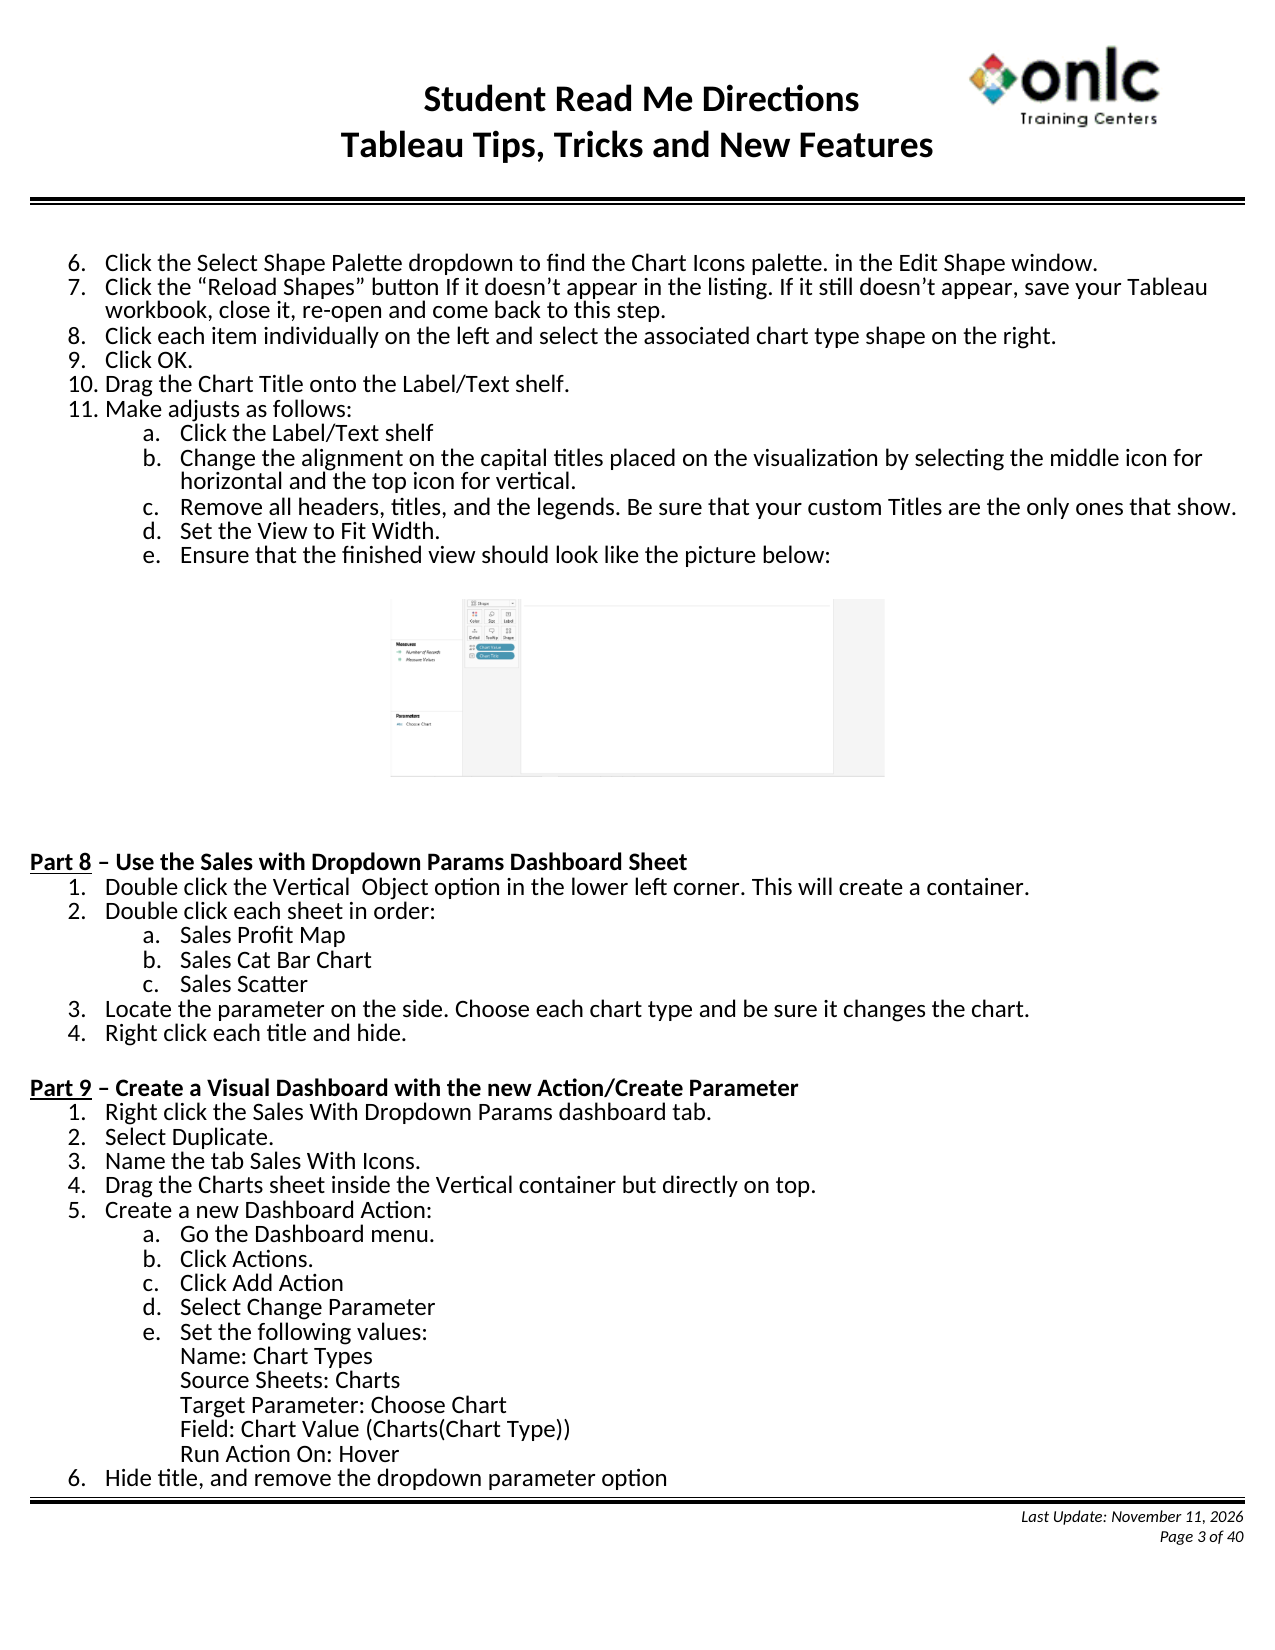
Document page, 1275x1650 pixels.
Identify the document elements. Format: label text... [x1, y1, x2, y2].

text Field: Chart Value (Charts(Chart Type)) [142, 1418, 1245, 1442]
list Click Add Action [142, 1272, 1245, 1296]
list Create a new Dashboard Action: [67, 1199, 1245, 1223]
text Target Parameter: Choose Chart [142, 1394, 1245, 1418]
list Right click the Sales With Dropdown Params dashboard tab. [67, 1101, 1245, 1126]
list Click Actions. [142, 1247, 1245, 1272]
list Locate the parameter on the side. Choose each chart type and be sure it changes the chart. [67, 998, 1245, 1022]
list Drag the Chart Title onto the Label/Text shelf. [67, 373, 1245, 398]
list Set the View to Fit Width. [142, 520, 1245, 544]
text Part 9 – Create a Visual Dashboard with the new Action/Create Parameter [30, 1077, 1245, 1101]
list Click the Label/Text shelf [142, 422, 1245, 447]
list Select Change Parameter [142, 1296, 1245, 1321]
list Hide title, and remove the dropdown parameter option [67, 1467, 1245, 1491]
list Click OK. [67, 349, 1245, 373]
list Make adjusts as follows: [67, 398, 1245, 422]
list Change the alignment on the capital titles placed on the visualization by selecting the middle icon for horizontal and the top icon for vertical. [142, 447, 1245, 495]
text Run Action On: Hover [142, 1442, 1245, 1467]
list Remove all headers, titles, and the legends. Be sure that your custom Titles are the only ones that show. [142, 495, 1245, 520]
list Click the “Reload Shapes” button If it doesn’t appear in the listing. If it still doesn’t appear, save your Tableau workbook, close it, re-open and come back to this step. [67, 276, 1245, 325]
list Sales Profit Map [142, 924, 1245, 949]
text Source Sheets: Charts [142, 1369, 1245, 1394]
picture [390, 599, 885, 777]
list Click each item individually on the left and select the associated chart type shape on the right. [67, 325, 1245, 349]
list Double click each sheet in order: [67, 900, 1245, 924]
list Set the following values: [142, 1321, 1245, 1345]
list Drag the Charts sheet inside the Vertical container but directly on top. [67, 1174, 1245, 1199]
list Sales Scatter [142, 973, 1245, 998]
list Click the Select Shape Palette dropdown to find the Chart Icons palette. in the Edit Shape window. [67, 251, 1245, 276]
list Sales Cat Bar Chart [142, 949, 1245, 973]
list Name the tab Sales With Icons. [67, 1150, 1245, 1174]
list Ensure that the finished view should look like the picture below: [142, 544, 1245, 568]
text Part 8 – Use the Sales with Dropdown Params Dashboard Sheet [30, 851, 1245, 876]
list Right click each title and hide. [67, 1022, 1245, 1046]
list Double click the Vertical Object option in the lower left corner. This will create a container. [67, 876, 1245, 900]
picture [957, 30, 1177, 143]
list Select Duplicate. [67, 1126, 1245, 1150]
text Name: Chart Types [142, 1345, 1245, 1369]
list Go the Dashboard menu. [142, 1223, 1245, 1247]
